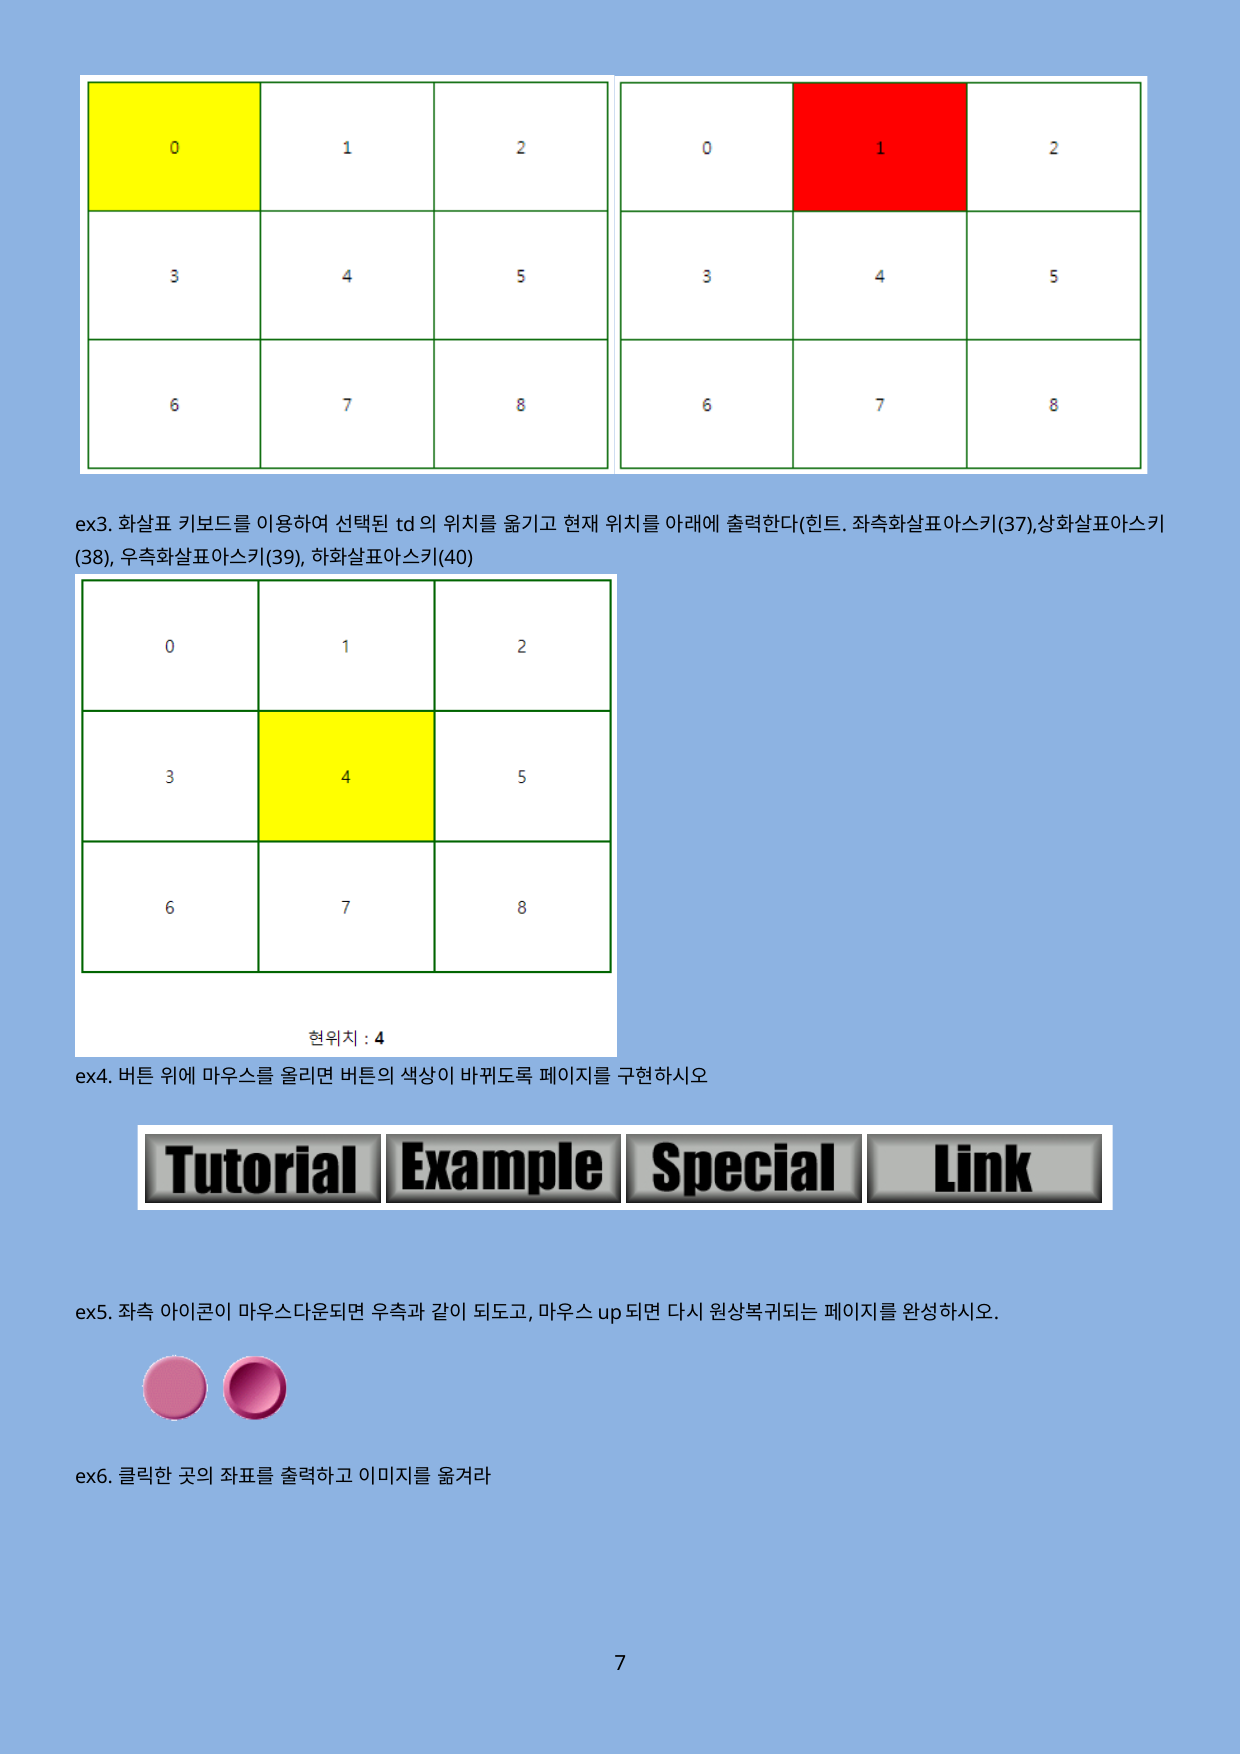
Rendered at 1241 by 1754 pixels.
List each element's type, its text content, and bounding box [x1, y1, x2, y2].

text ex5. 좌측 아이콘이 마우스다운되면 우측과 같이 되도고, 마우스up되면 다시 원상복귀되는 페이지를 완성하시오. [75, 1297, 1165, 1325]
picture [80, 75, 1148, 474]
picture [137, 1350, 213, 1426]
text ex4. 버튼 위에 마우스를 올리면 버튼의 색상이 바뀌도록 페이지를 구현하시오 [75, 1061, 1165, 1090]
picture [137, 1125, 1113, 1210]
picture [75, 574, 617, 1057]
text ex3. 화살표 키보드를 이용하여 선택된 td의 위치를 옮기고 현재 위치를 아래에 출력한다(힌트. 좌측화살표아스키(37),상화살표아스키(38), 우측화살표아스키(39), 하화살표아스키(40) [75, 508, 1165, 570]
picture [217, 1350, 293, 1426]
text ex6. 클릭한 곳의 좌표를 출력하고 이미지를 옮겨라 [75, 1460, 1165, 1489]
